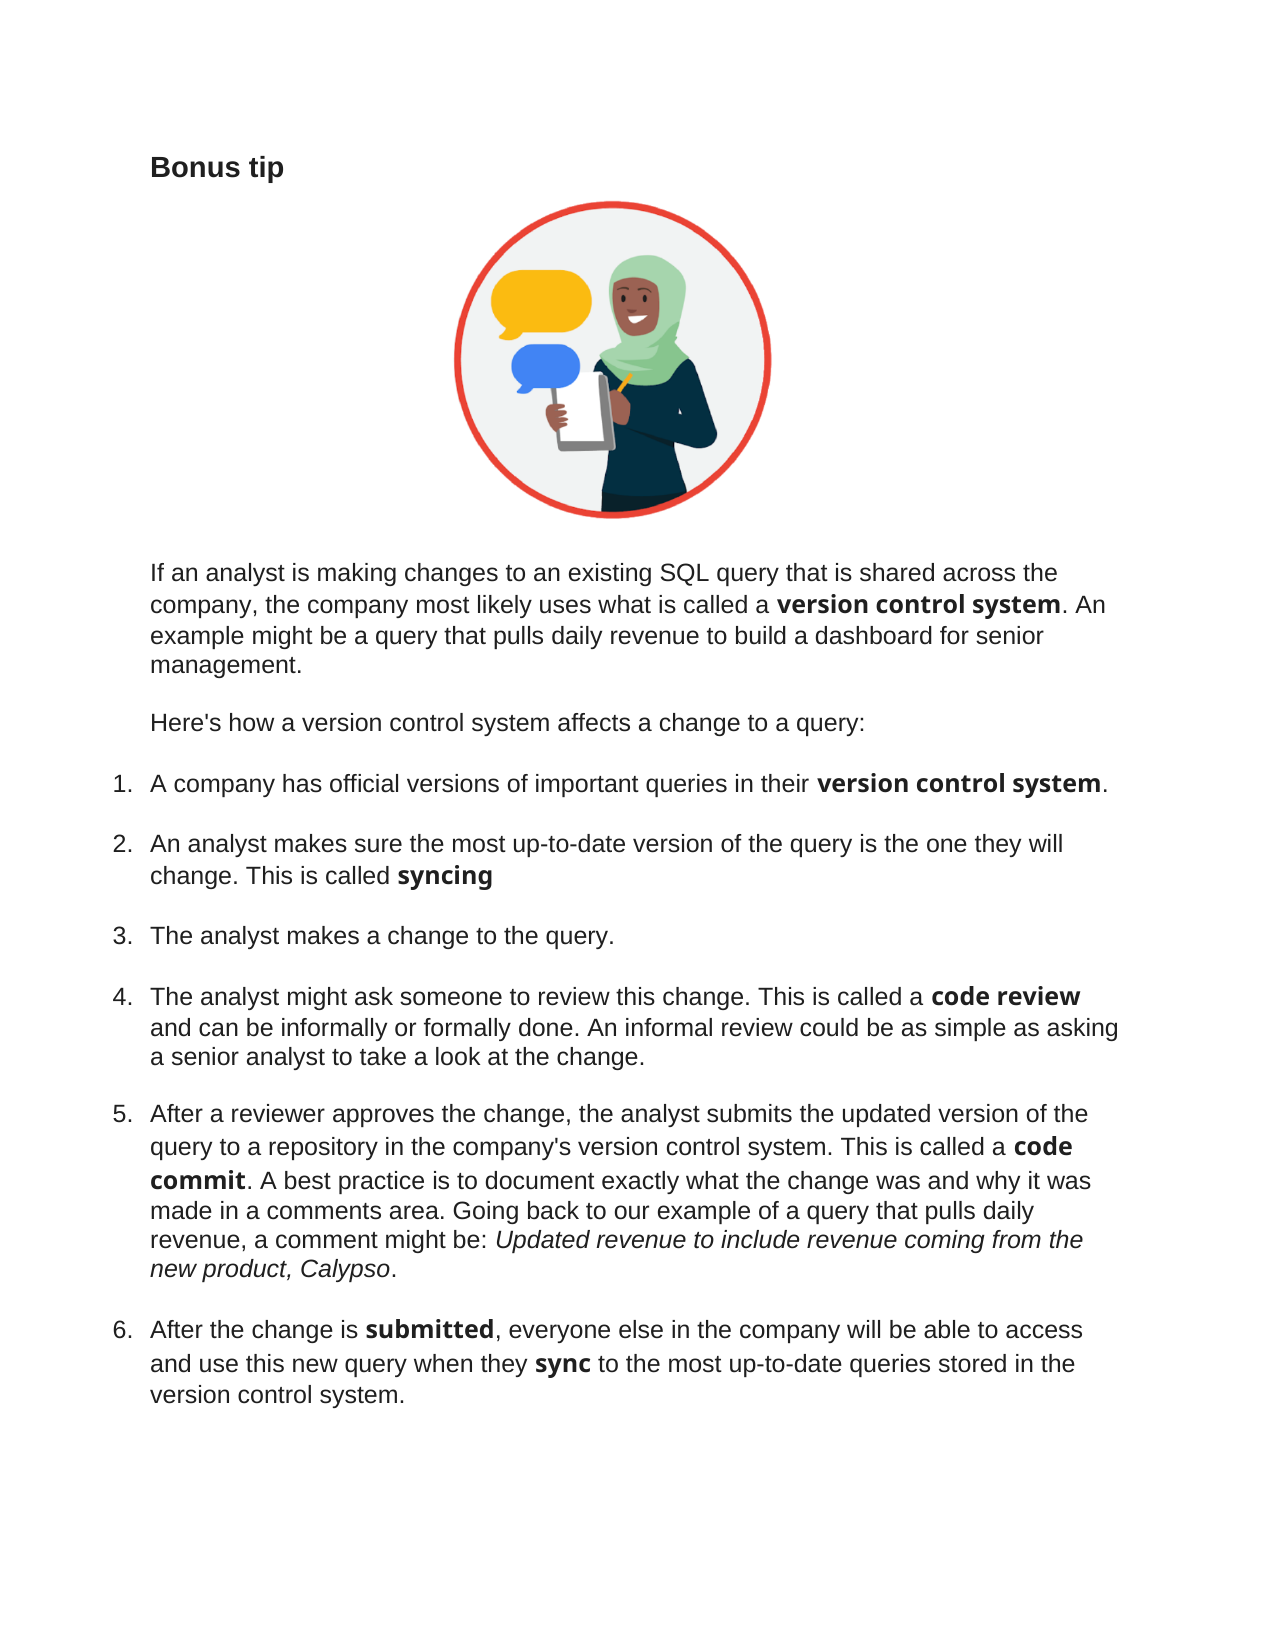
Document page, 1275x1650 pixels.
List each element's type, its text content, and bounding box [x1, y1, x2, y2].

subtitle Bonus tip [150, 150, 1125, 183]
list The analyst might ask someone to review this change. This is called a code review and can be informally or formally done. An informal review could be as simple as asking a senior analyst to take a look at the change. [112, 979, 1125, 1070]
list The analyst makes a change to the query. [112, 921, 1125, 949]
list After the change is submitted, everyone else in the company will be able to access and use this new query when they sync to the most up-to-date queries stored in the version control system. [112, 1312, 1125, 1409]
text Here's how a version control system affects a change to a query: [150, 708, 1125, 736]
text If an analyst is making changes to an existing SQL query that is shared across the company, the company most likely uses what is called a version control system. An example might be a query that pulls daily revenue to build a dashboard for senior management. [150, 558, 1125, 678]
list After a reviewer approves the change, the analyst submits the updated version of the query to a repository in the company's version control system. This is called a code commit. A best practice is to document exactly what the change was and why it was made in a comments area. Going back to our example of a query that pulls daily revenue, a comment might be: Updated revenue to include revenue coming from the new product, Calypso. [112, 1099, 1125, 1283]
list An analyst makes sure the most up-to-date version of the query is the one they will change. This is called syncing [112, 829, 1125, 892]
list A company has official versions of important queries in their version control system. [112, 766, 1125, 800]
picture [150, 186, 1098, 527]
